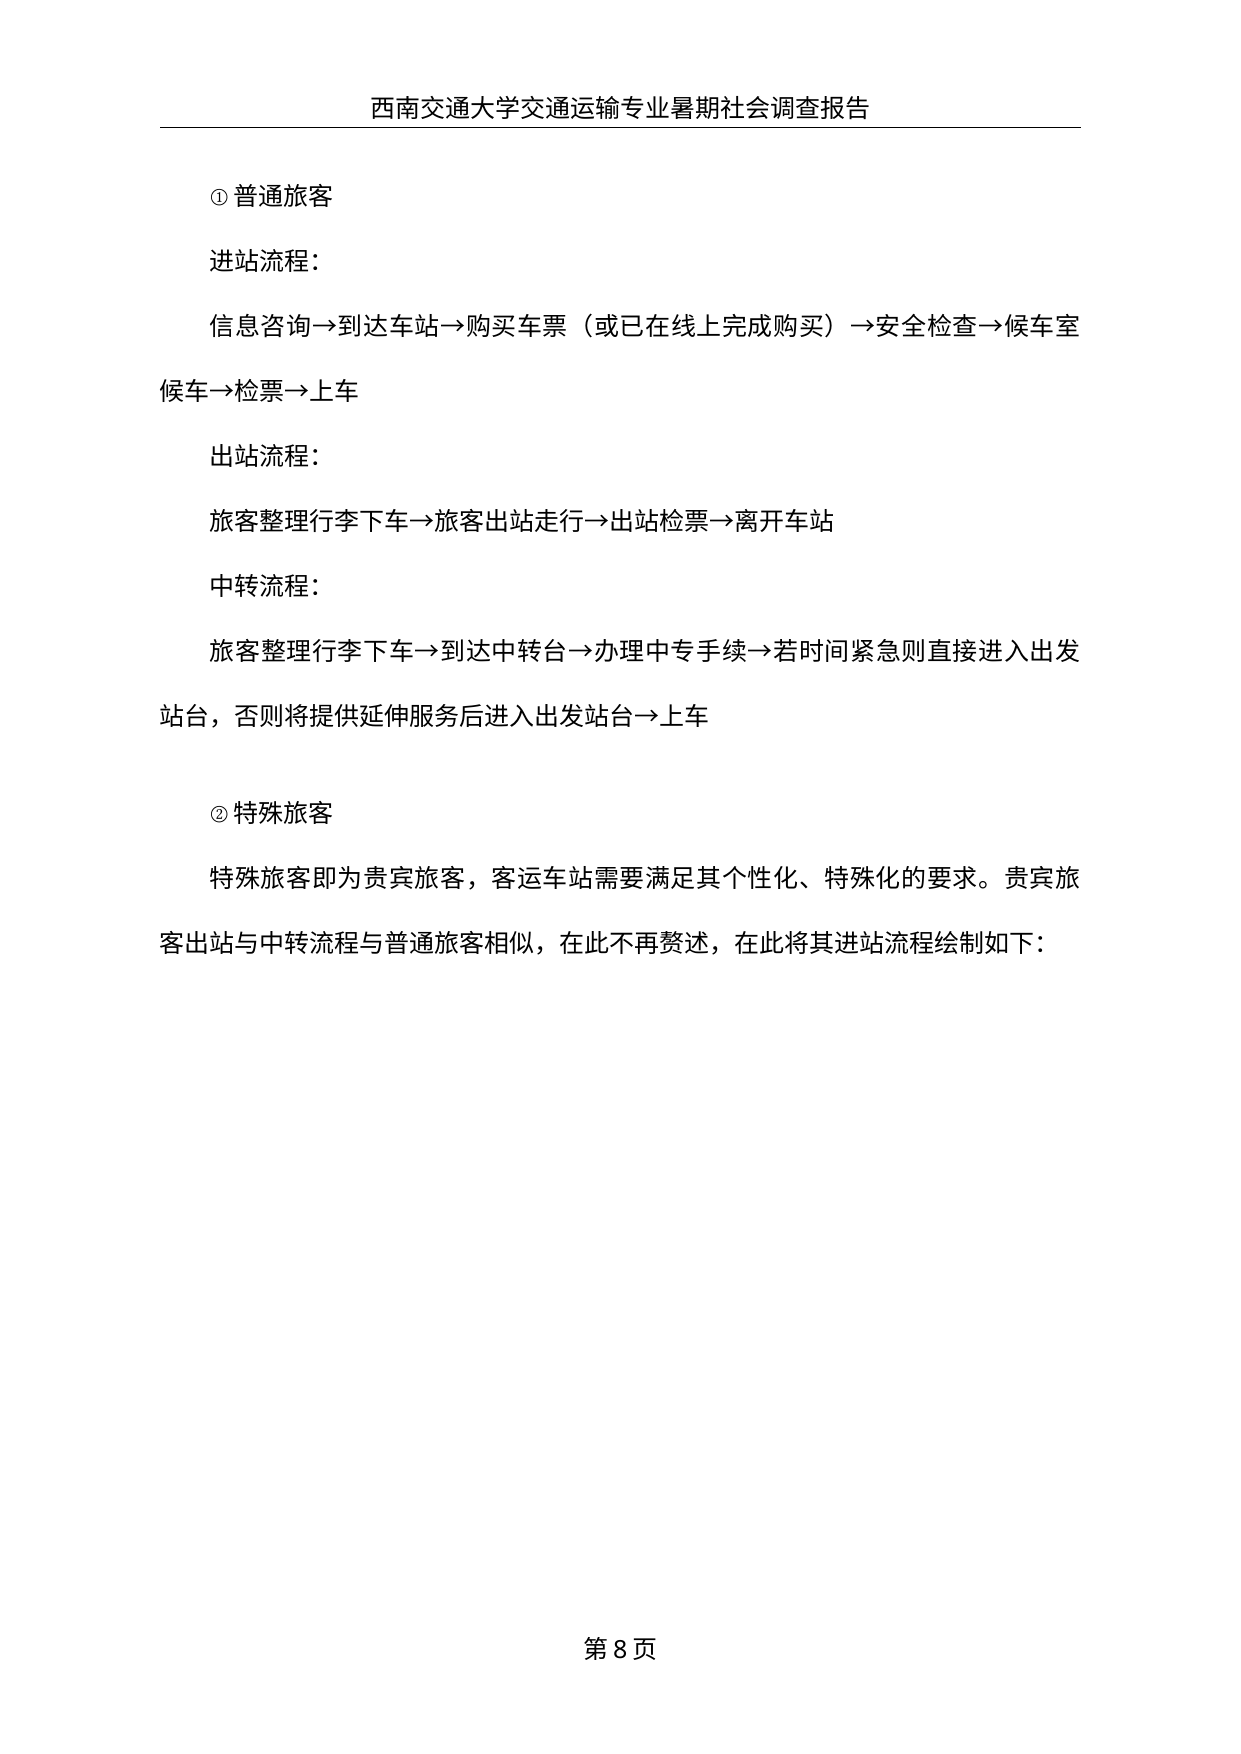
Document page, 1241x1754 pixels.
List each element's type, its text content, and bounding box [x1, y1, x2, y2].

text ①普通旅客 [159, 162, 1081, 227]
text ②特殊旅客 [159, 779, 1081, 844]
text 信息咨询→到达车站→购买车票（或已在线上完成购买）→安全检查→候车室候车→检票→上车 [159, 292, 1081, 422]
text 旅客整理行李下车→旅客出站走行→出站检票→离开车站 [159, 487, 1081, 552]
text 中转流程： [159, 552, 1081, 617]
text 特殊旅客即为贵宾旅客，客运车站需要满足其个性化、特殊化的要求。贵宾旅客出站与中转流程与普通旅客相似，在此不再赘述，在此将其进站流程绘制如下： [159, 844, 1081, 974]
text 进站流程： [159, 227, 1081, 292]
text 出站流程： [159, 422, 1081, 487]
text 旅客整理行李下车→到达中转台→办理中专手续→若时间紧急则直接进入出发站台，否则将提供延伸服务后进入出发站台→上车 [159, 617, 1081, 747]
